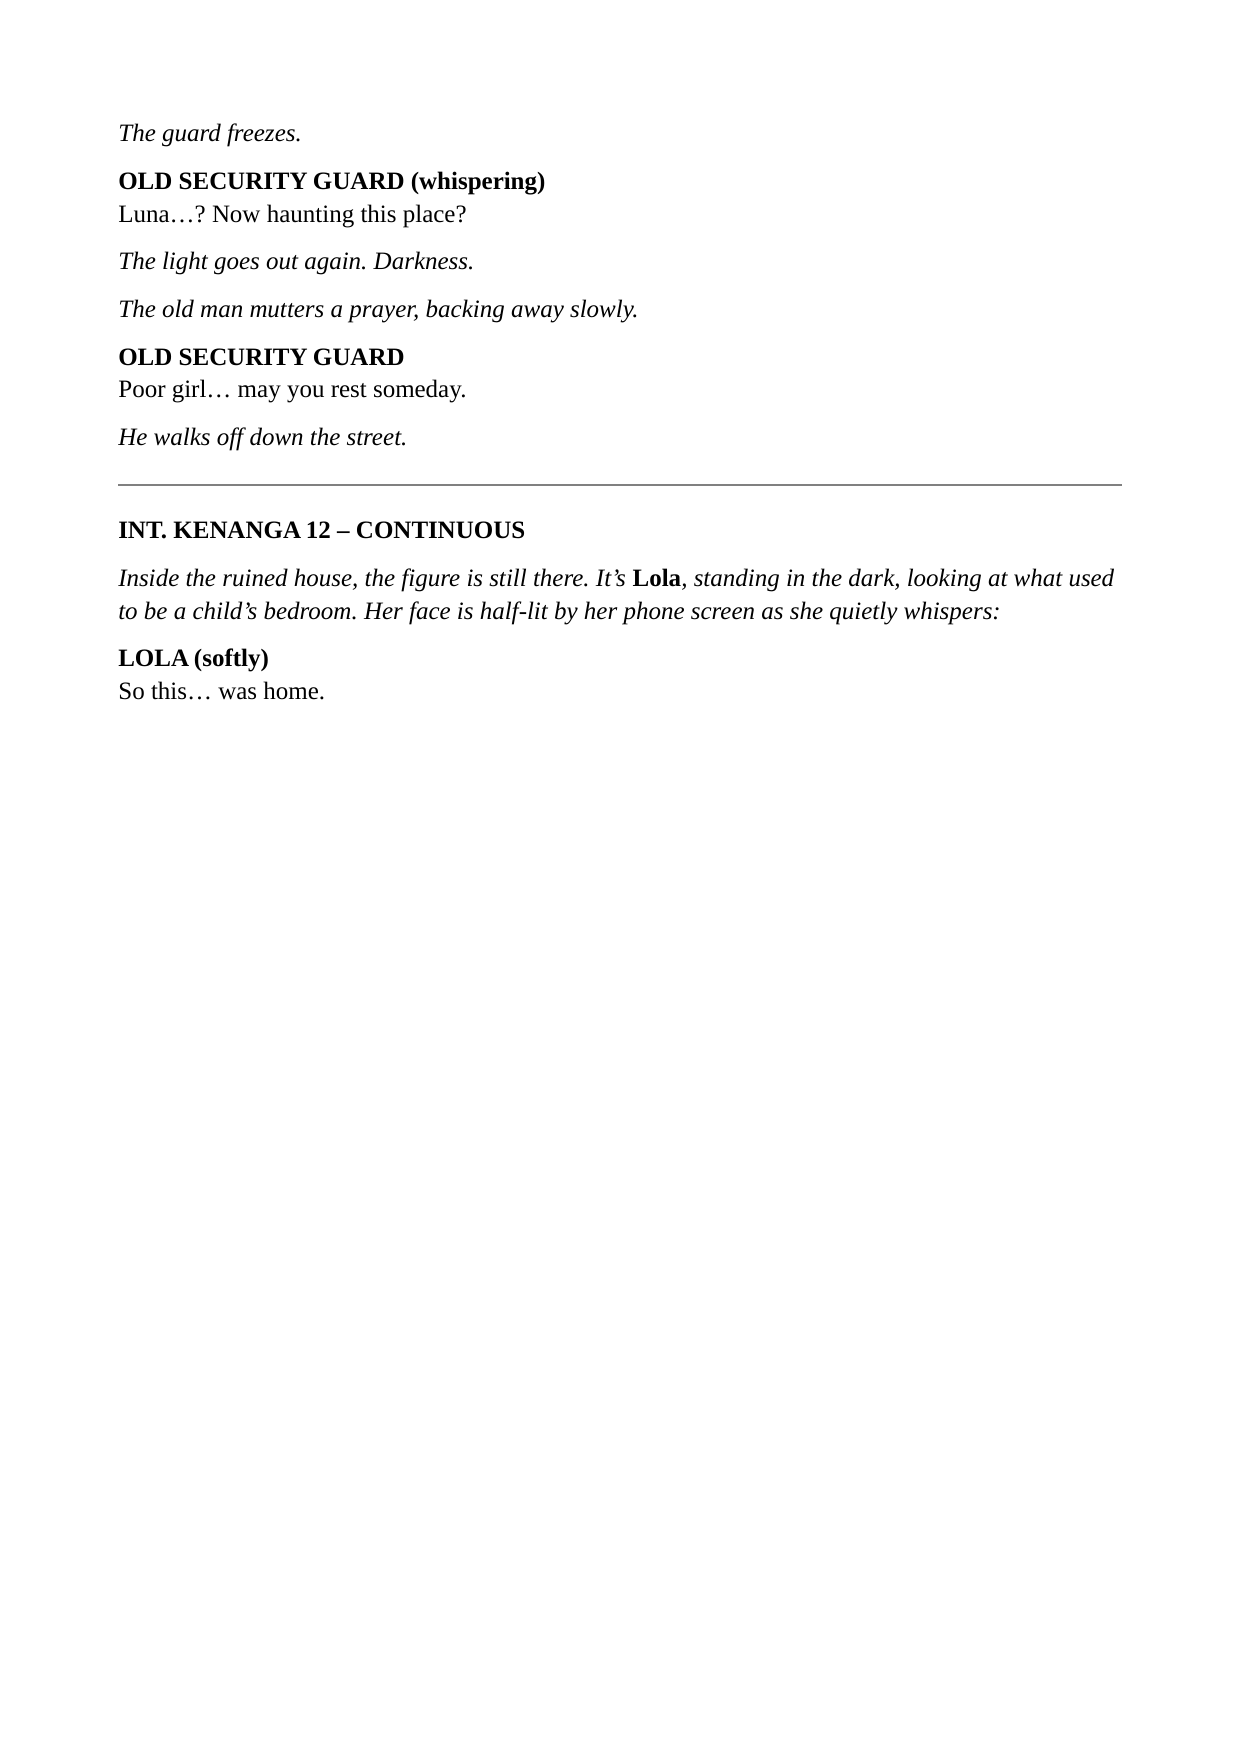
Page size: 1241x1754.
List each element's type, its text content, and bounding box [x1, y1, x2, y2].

text Inside the ruined house, the figure is still there. It’s Lola, standing in the dark, looking at what used to be a child’s bedroom. Her face is half-lit by her phone screen as she quietly whispers: [118, 563, 1122, 624]
text The guard freezes. [118, 118, 1122, 147]
text LOLA (softly) So this… was home. [118, 643, 1122, 705]
text INT. KENANGA 12 – CONTINUOUS [118, 515, 1122, 544]
text He walks off down the street. [118, 422, 1122, 451]
text The light goes out again. Darkness. [118, 246, 1122, 275]
text The old man mutters a prayer, backing away slowly. [118, 294, 1122, 323]
text OLD SECURITY GUARD (whispering) Luna…? Now haunting this place? [118, 166, 1122, 227]
text OLD SECURITY GUARD Poor girl… may you rest someday. [118, 342, 1122, 403]
